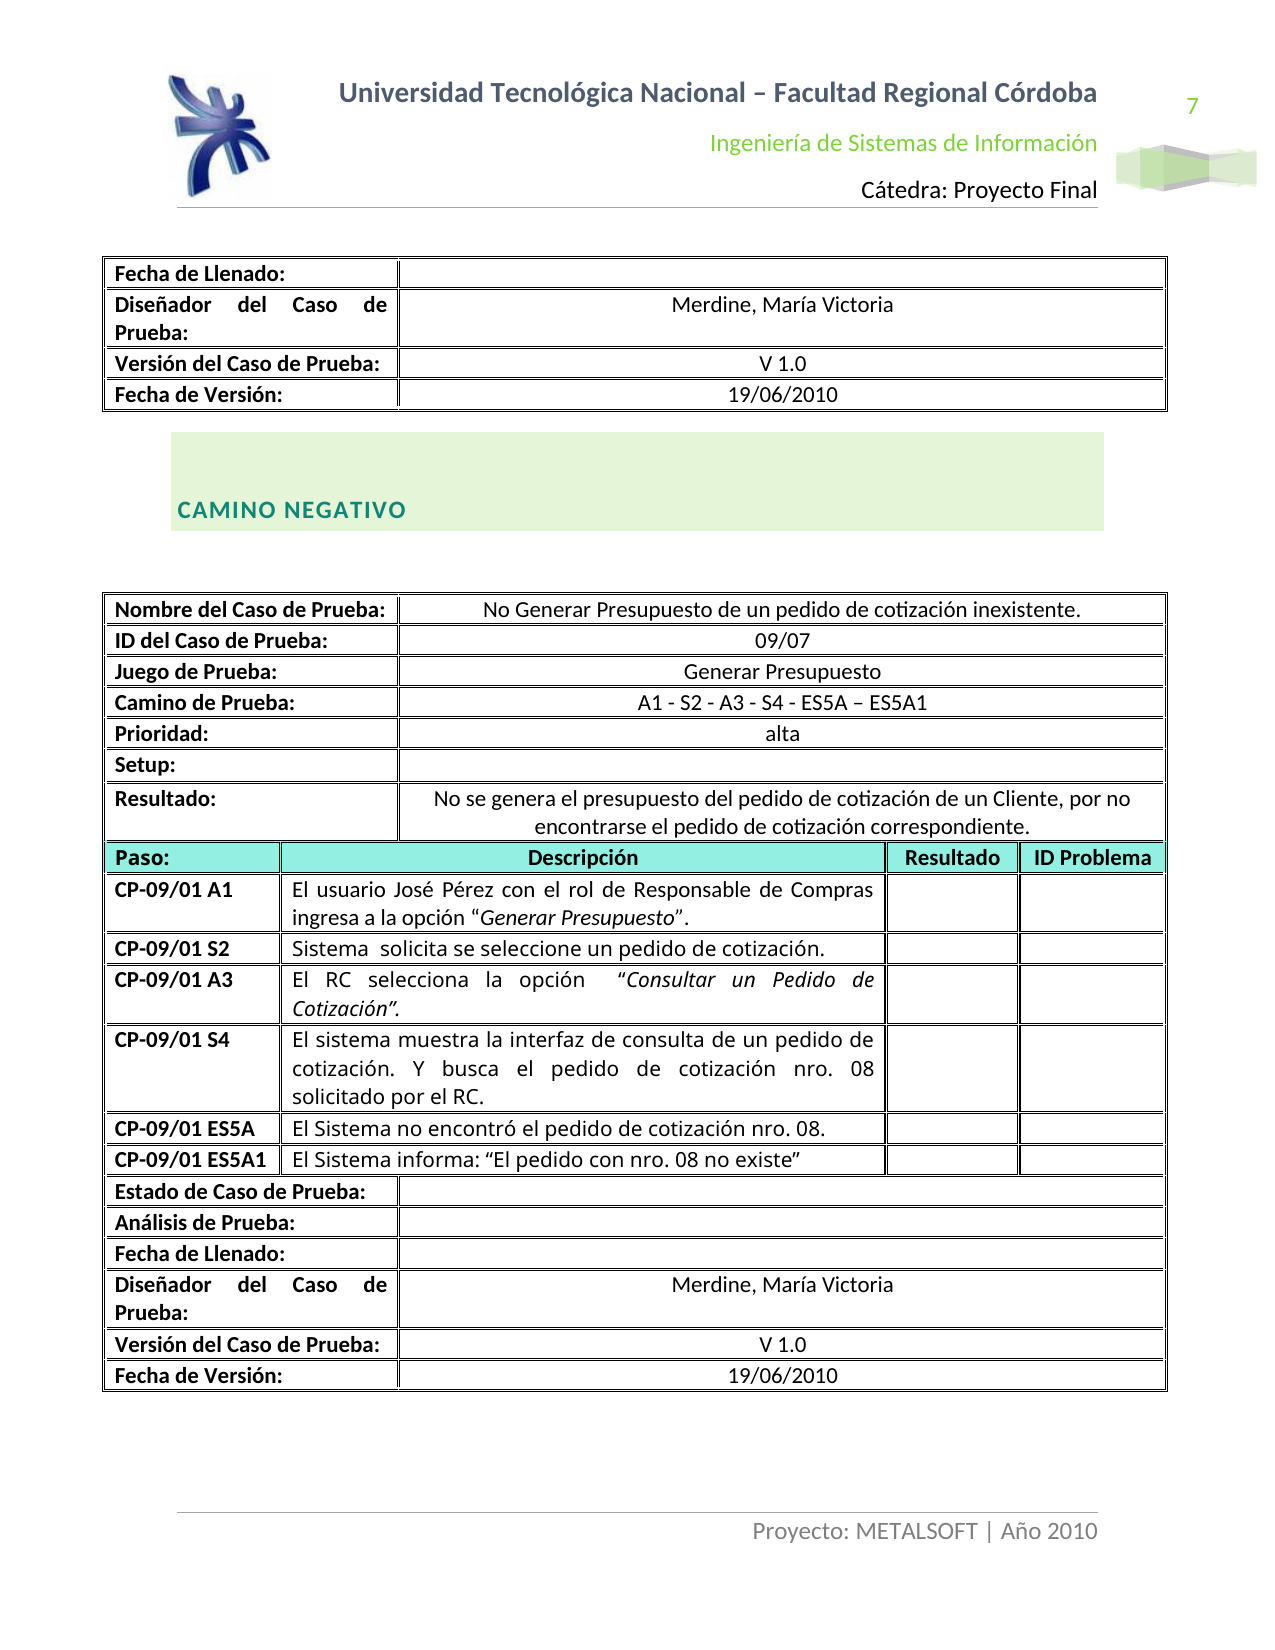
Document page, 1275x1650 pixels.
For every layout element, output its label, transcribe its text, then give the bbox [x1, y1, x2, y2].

table_cell [888, 1114, 1017, 1142]
table_cell [1021, 1023, 1165, 1111]
table_cell [399, 747, 1167, 781]
table_cell Generar Presupuesto [399, 654, 1167, 685]
table_cell Setup: [103, 747, 399, 781]
table_cell Estado de Caso de Prueba: [103, 1174, 399, 1205]
table_cell El Sistema no encontró el pedido de cotización nro. 08. [282, 1114, 884, 1142]
table_cell Juego de Prueba: [103, 654, 399, 685]
table_cell El RC selecciona la opción “Consultar un Pedido de Cotización”. [282, 966, 884, 1022]
table_cell [888, 934, 1017, 962]
table_cell [399, 1205, 1167, 1236]
table_cell Diseñador del Caso de Prueba: [105, 1268, 397, 1327]
table_cell [1021, 931, 1165, 962]
table_cell El sistema muestra la interfaz de consulta de un pedido de cotización. Y busca el pedido de cotización nro. 08 solicitado por el RC. [282, 1026, 884, 1111]
table_cell [888, 1146, 1017, 1174]
table_cell 19/06/2010 [399, 1358, 1165, 1389]
table_cell Camino de Prueba: [103, 685, 399, 716]
table_cell 19/06/2010 [399, 377, 1167, 408]
picture [167, 74, 272, 199]
table_cell El usuario José Pérez con el rol de Responsable de Compras ingresa a la opción “Generar Presupuesto”. [282, 875, 884, 931]
table_cell Fecha de Llenado: [103, 1236, 399, 1267]
table_header No Generar Presupuesto de un pedido de cotización inexistente. [399, 595, 1165, 623]
table_cell CP-09/01 S4 [105, 1023, 279, 1111]
table_cell Merdine, María Victoria [400, 1268, 1165, 1327]
table_cell [888, 875, 1017, 931]
table_cell [1021, 872, 1165, 931]
table_cell CP-09/01 ES5A [105, 1111, 279, 1142]
table_cell Paso: [103, 840, 281, 872]
table_cell Fecha de Llenado: [105, 257, 399, 287]
table_cell No se genera el presupuesto del pedido de cotización de un Cliente, por no encontrarse el pedido de cotización correspondiente. [399, 781, 1167, 840]
table_cell Fecha de Versión: [105, 1358, 399, 1389]
table_cell [888, 966, 1017, 1022]
table_cell CP-09/01 ES5A1 [105, 1143, 279, 1174]
table_cell CP-09/01 A1 [105, 872, 279, 931]
table_cell 09/07 [400, 623, 1165, 654]
table_cell [1021, 1143, 1165, 1174]
table_cell ID del Caso de Prueba: [105, 623, 397, 654]
subtitle Camino Negativo [177, 488, 1098, 525]
table_cell A1 - S2 - A3 - S4 - ES5A – ES5A1 [399, 685, 1167, 716]
table_cell ID Problema [1019, 840, 1167, 872]
table_cell Resultado [888, 843, 1017, 872]
table_cell Diseñador del Caso de Prueba: [103, 287, 399, 346]
table_cell Prioridad: [103, 716, 399, 747]
table_cell Sistema solicita se seleccione un pedido de cotización. [282, 934, 884, 962]
table_cell CP-09/01 S2 [105, 931, 279, 962]
table_cell Resultado: [103, 781, 399, 840]
table_cell [399, 1174, 1167, 1205]
table_cell V 1.0 [399, 346, 1167, 377]
table_cell [399, 1236, 1167, 1267]
table_cell Descripción [282, 843, 884, 872]
table_cell [1021, 963, 1165, 1022]
table_cell [888, 1026, 1017, 1111]
table_cell El Sistema informa: “El pedido con nro. 08 no existe” [282, 1146, 884, 1174]
table_cell [399, 259, 1165, 287]
table_cell Versión del Caso de Prueba: [105, 1327, 397, 1358]
table_header Nombre del Caso de Prueba: [105, 593, 399, 623]
table_cell Fecha de Versión: [103, 377, 399, 408]
table_cell alta [399, 716, 1167, 747]
table_cell [1021, 1111, 1165, 1142]
table_cell Análisis de Prueba: [103, 1205, 399, 1236]
table_cell CP-09/01 A3 [105, 963, 279, 1022]
table_cell V 1.0 [400, 1327, 1165, 1358]
table_cell Merdine, María Victoria [399, 287, 1167, 346]
table_cell Versión del Caso de Prueba: [103, 346, 399, 377]
